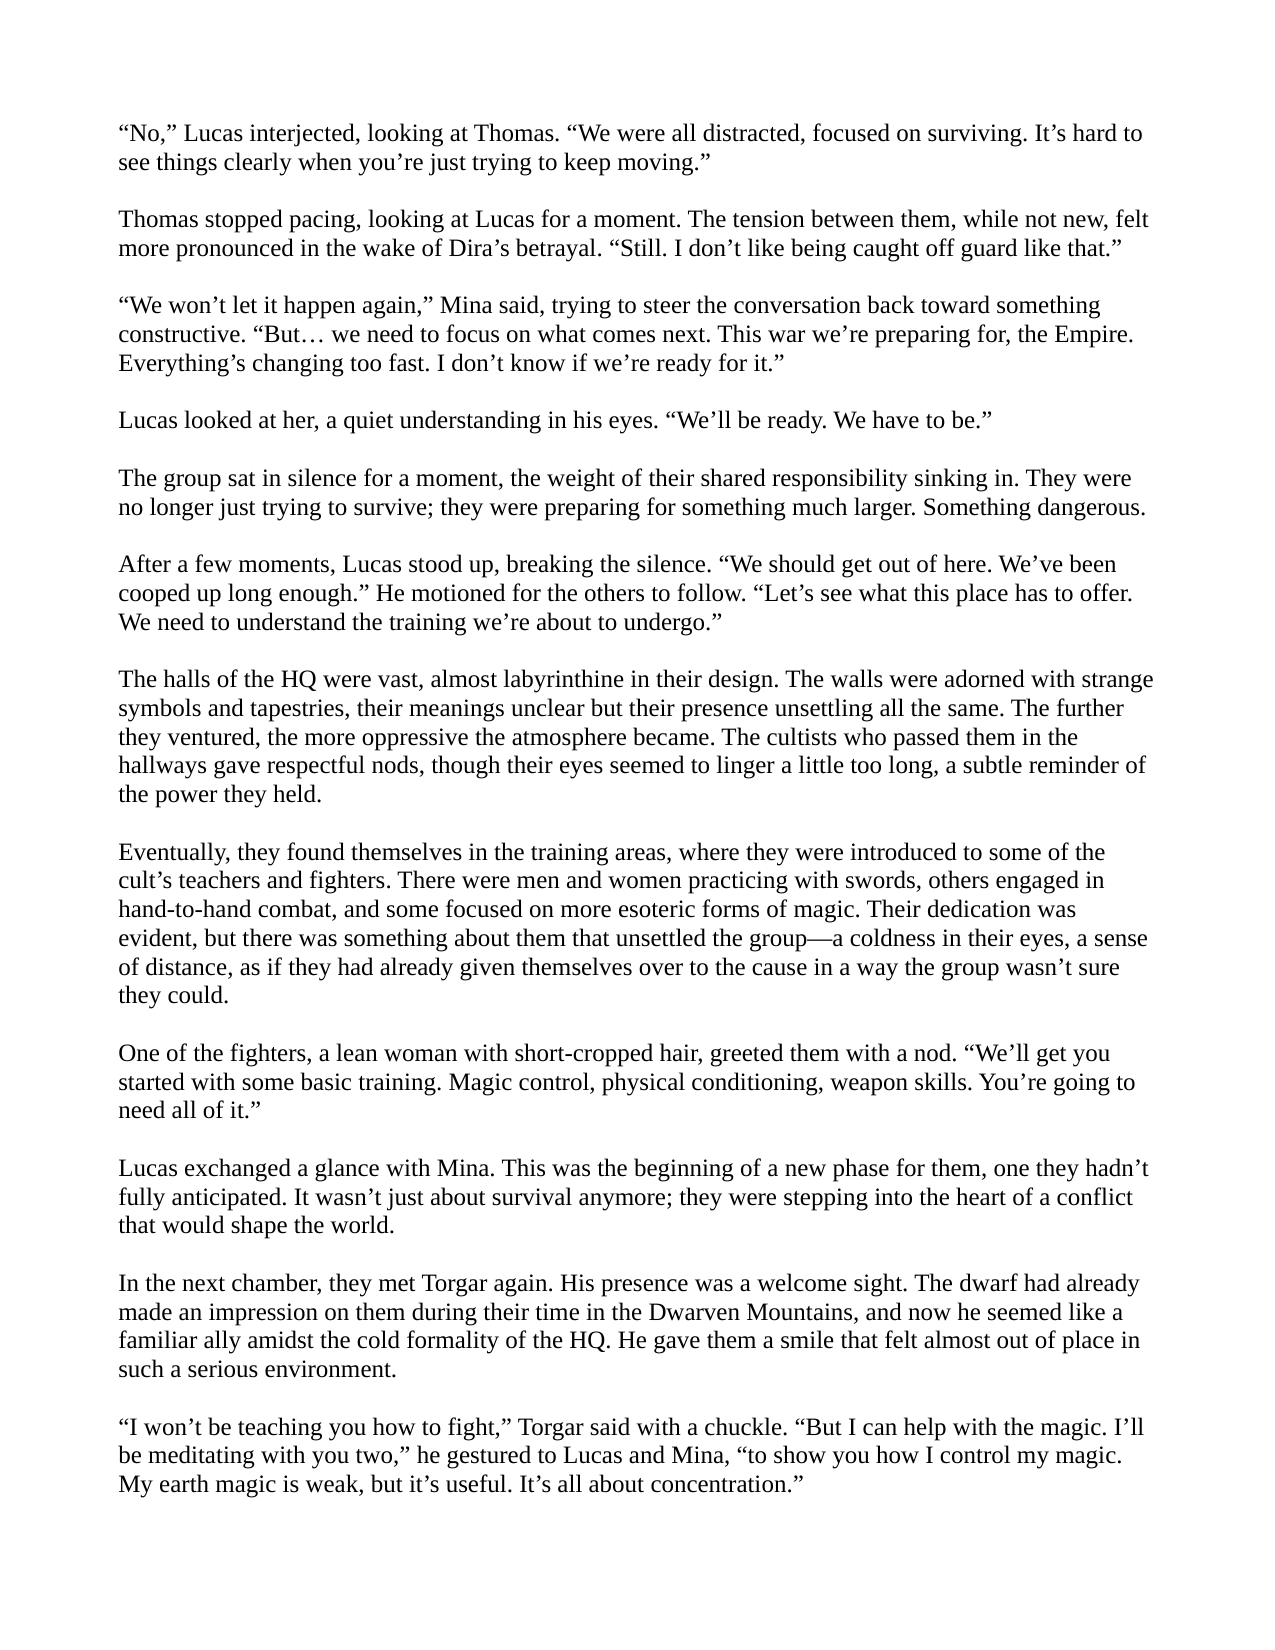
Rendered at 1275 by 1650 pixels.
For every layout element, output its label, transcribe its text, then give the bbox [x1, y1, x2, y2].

text After a few moments, Lucas stood up, breaking the silence. “We should get out of here. We’ve been cooped up long enough.” He motioned for the others to follow. “Let’s see what this place has to offer. We need to understand the training we’re about to undergo.” [118, 549, 1157, 636]
text One of the fighters, a lean woman with short-cropped hair, greeted them with a nod. “We’ll get you started with some basic training. Magic control, physical conditioning, weapon skills. You’re going to need all of it.” [118, 1038, 1157, 1124]
text The group sat in silence for a moment, the weight of their shared responsibility sinking in. They were no longer just trying to survive; they were preparing for something much larger. Something dangerous. [118, 463, 1157, 521]
text “I won’t be teaching you how to fight,” Torgar said with a chuckle. “But I can help with the magic. I’ll be meditating with you two,” he gestured to Lucas and Mina, “to show you how I control my magic. My earth magic is weak, but it’s useful. It’s all about concentration.” [118, 1412, 1157, 1498]
text Lucas looked at her, a quiet understanding in his eyes. “We’ll be ready. We have to be.” [118, 406, 1157, 434]
text Thomas stopped pacing, looking at Lucas for a moment. The tension between them, while not new, felt more pronounced in the wake of Dira’s betrayal. “Still. I don’t like being caught off guard like that.” [118, 204, 1157, 262]
text “We won’t let it happen again,” Mina said, trying to steer the conversation back toward something constructive. “But… we need to focus on what comes next. This war we’re preparing for, the Empire. Everything’s changing too fast. I don’t know if we’re ready for it.” [118, 291, 1157, 377]
text In the next chamber, they met Torgar again. His presence was a welcome sight. The dwarf had already made an impression on them during their time in the Dwarven Mountains, and now he seemed like a familiar ally amidst the cold formality of the HQ. He gave them a smile that felt almost out of place in such a serious environment. [118, 1268, 1157, 1383]
text The halls of the HQ were vast, almost labyrinthine in their design. The walls were adorned with strange symbols and tapestries, their meanings unclear but their presence unsettling all the same. The further they ventured, the more oppressive the atmosphere became. The cultists who passed them in the hallways gave respectful nods, though their eyes seemed to linger a little too long, a subtle reminder of the power they held. [118, 664, 1157, 808]
text Lucas exchanged a glance with Mina. This was the beginning of a new phase for them, one they hadn’t fully anticipated. It wasn’t just about survival anymore; they were stepping into the heart of a conflict that would shape the world. [118, 1153, 1157, 1239]
text Eventually, they found themselves in the training areas, where they were introduced to some of the cult’s teachers and fighters. There were men and women practicing with swords, others engaged in hand-to-hand combat, and some focused on more esoteric forms of magic. Their dedication was evident, but there was something about them that unsettled the group—a coldness in their eyes, a sense of distance, as if they had already given themselves over to the cause in a way the group wasn’t sure they could. [118, 837, 1157, 1009]
text “No,” Lucas interjected, looking at Thomas. “We were all distracted, focused on surviving. It’s hard to see things clearly when you’re just trying to keep moving.” [118, 118, 1157, 176]
